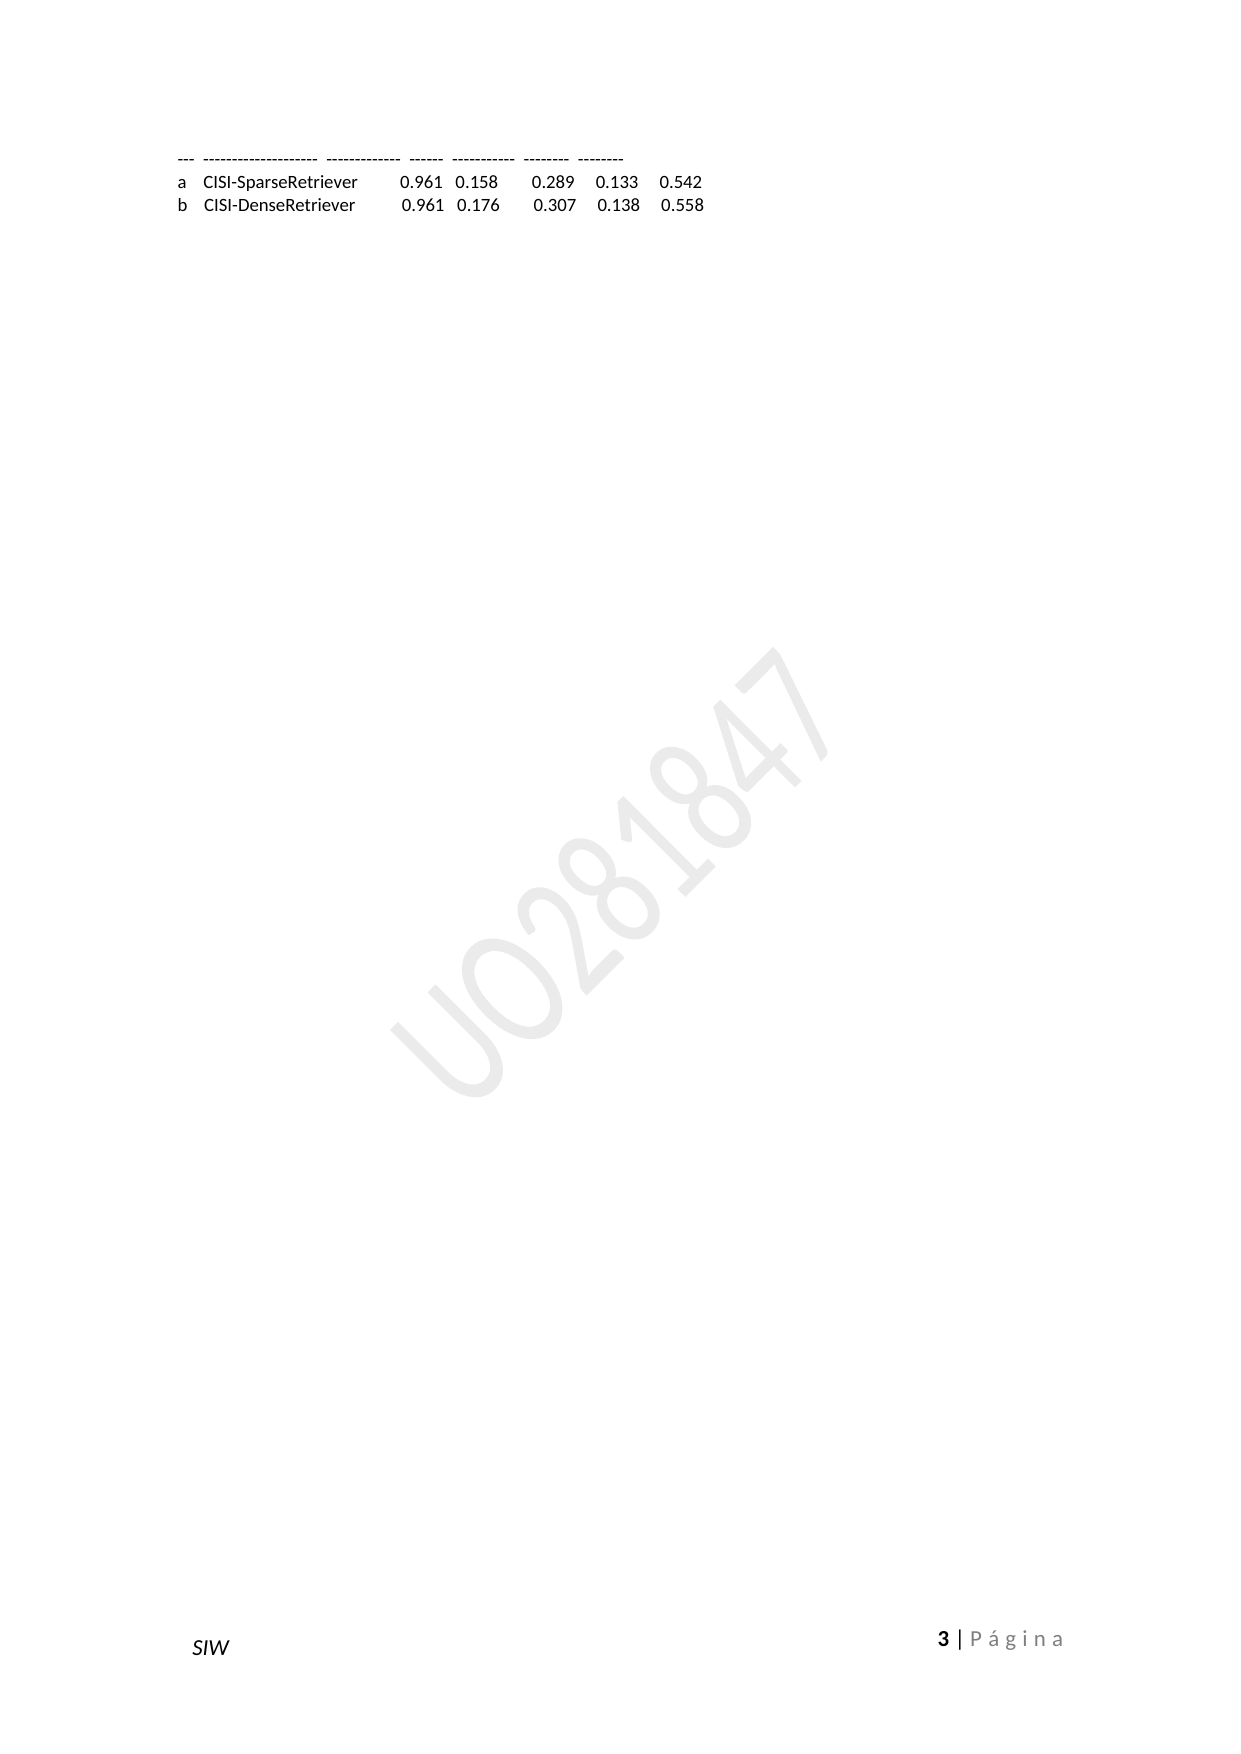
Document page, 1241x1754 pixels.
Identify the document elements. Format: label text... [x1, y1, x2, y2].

text --- -------------------- ------------- ------ ----------- -------- -------- [177, 148, 1063, 171]
text a CISI-SparseRetriever 0.961 0.158 0.289 0.133 0.542 [177, 171, 1063, 193]
text b CISI-DenseRetriever 0.961 0.176 0.307 0.138 0.558 [177, 193, 1063, 216]
